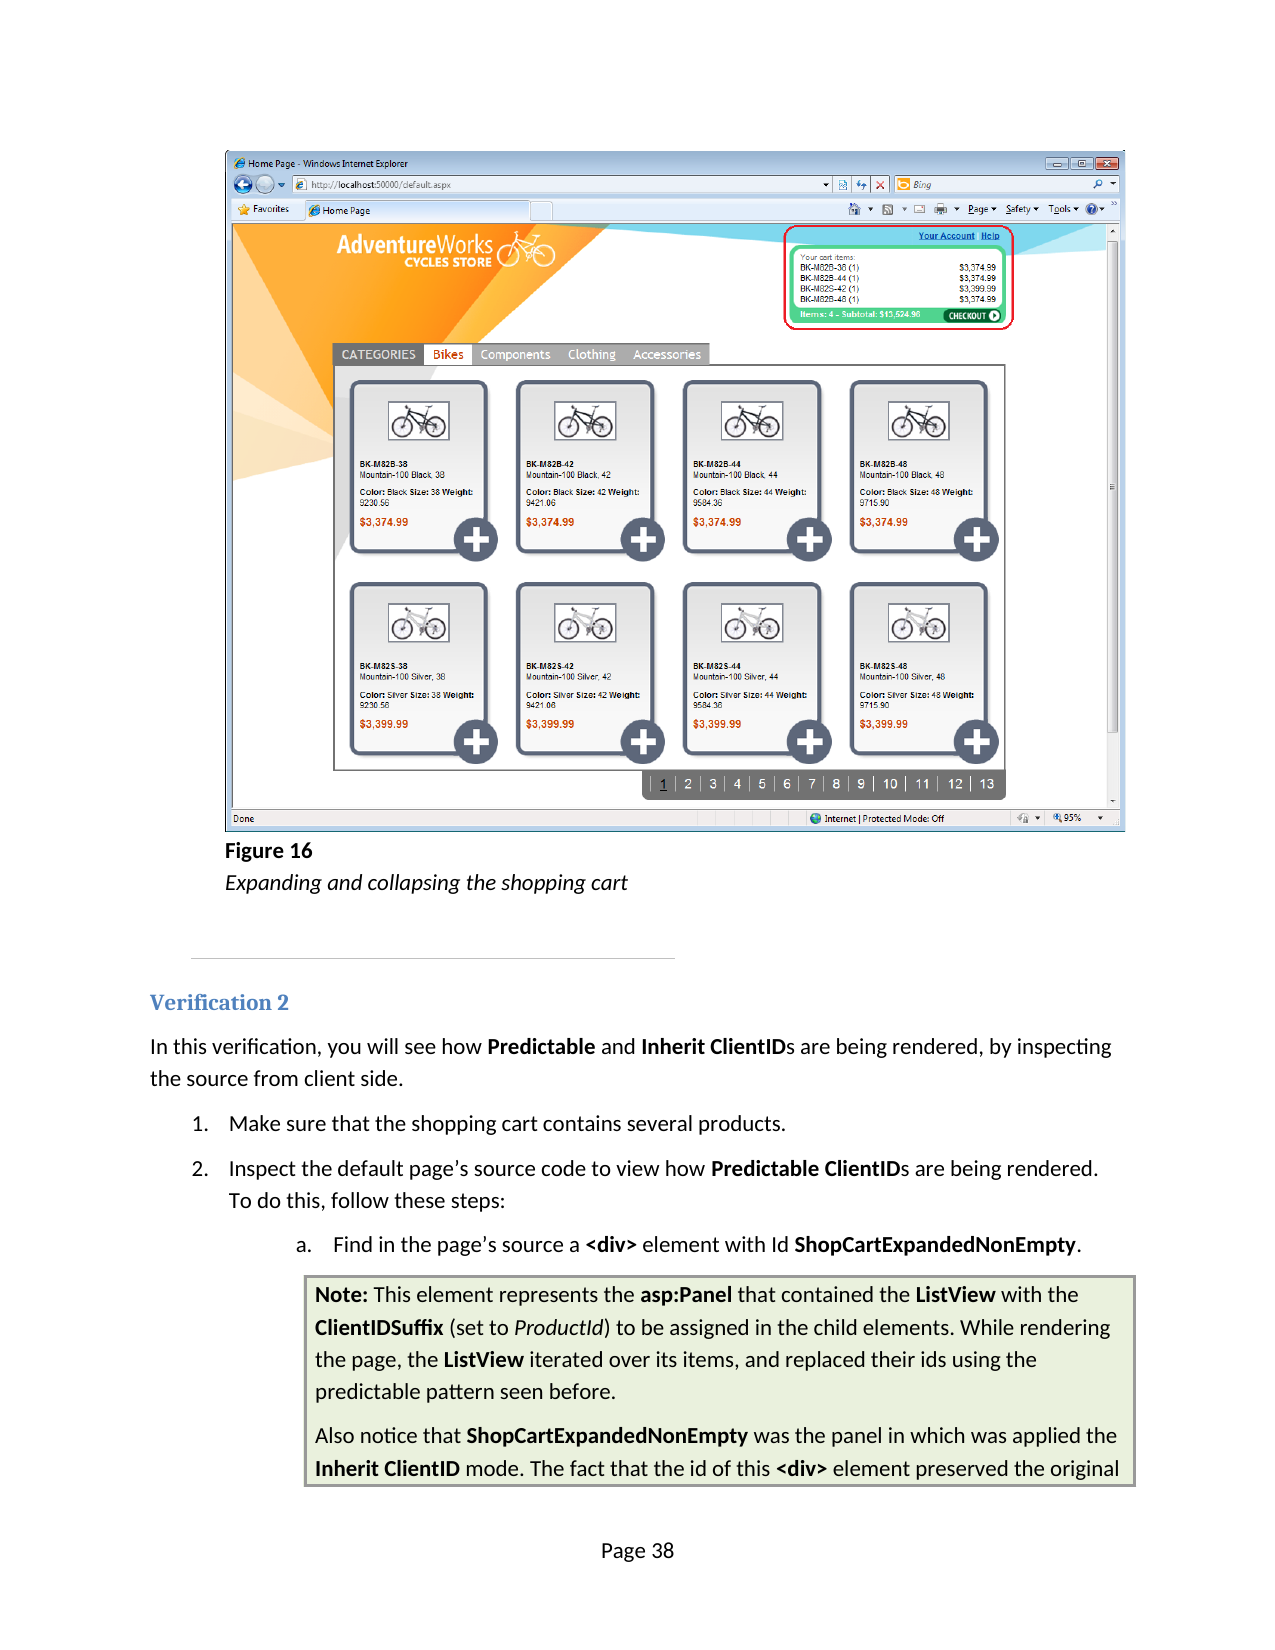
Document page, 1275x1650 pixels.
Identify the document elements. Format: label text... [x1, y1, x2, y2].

subtitle Verification 2 [150, 989, 1125, 1016]
text Expanding and collapsing the shopping cart [225, 868, 1125, 896]
text Figure 16 [225, 836, 1125, 864]
picture [225, 150, 1125, 832]
list Inspect the default page’s source code to view how Predictable ClientIDs are being rendered. To do this, follow these steps: [191, 1154, 1125, 1214]
text In this verification, you will see how Predictable and Inherit ClientIDs are being rendered, by inspecting the source from client side. [150, 1032, 1125, 1092]
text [307, 1416, 1133, 1484]
list Make sure that the shopping cart contains several products. [191, 1109, 1125, 1137]
list Find in the page’s source a <div> element with Id ShopCartExpandedNonEmpty. [296, 1231, 1125, 1258]
text Note: This element represents the asp:Panel that contained the ListView with the ClientIDSuffix (set to ProductId) to be assigned in the child elements. While rendering the page, the ListView iterated over its items, and replaced their ids using the predictable pattern seen before. [307, 1278, 1133, 1405]
